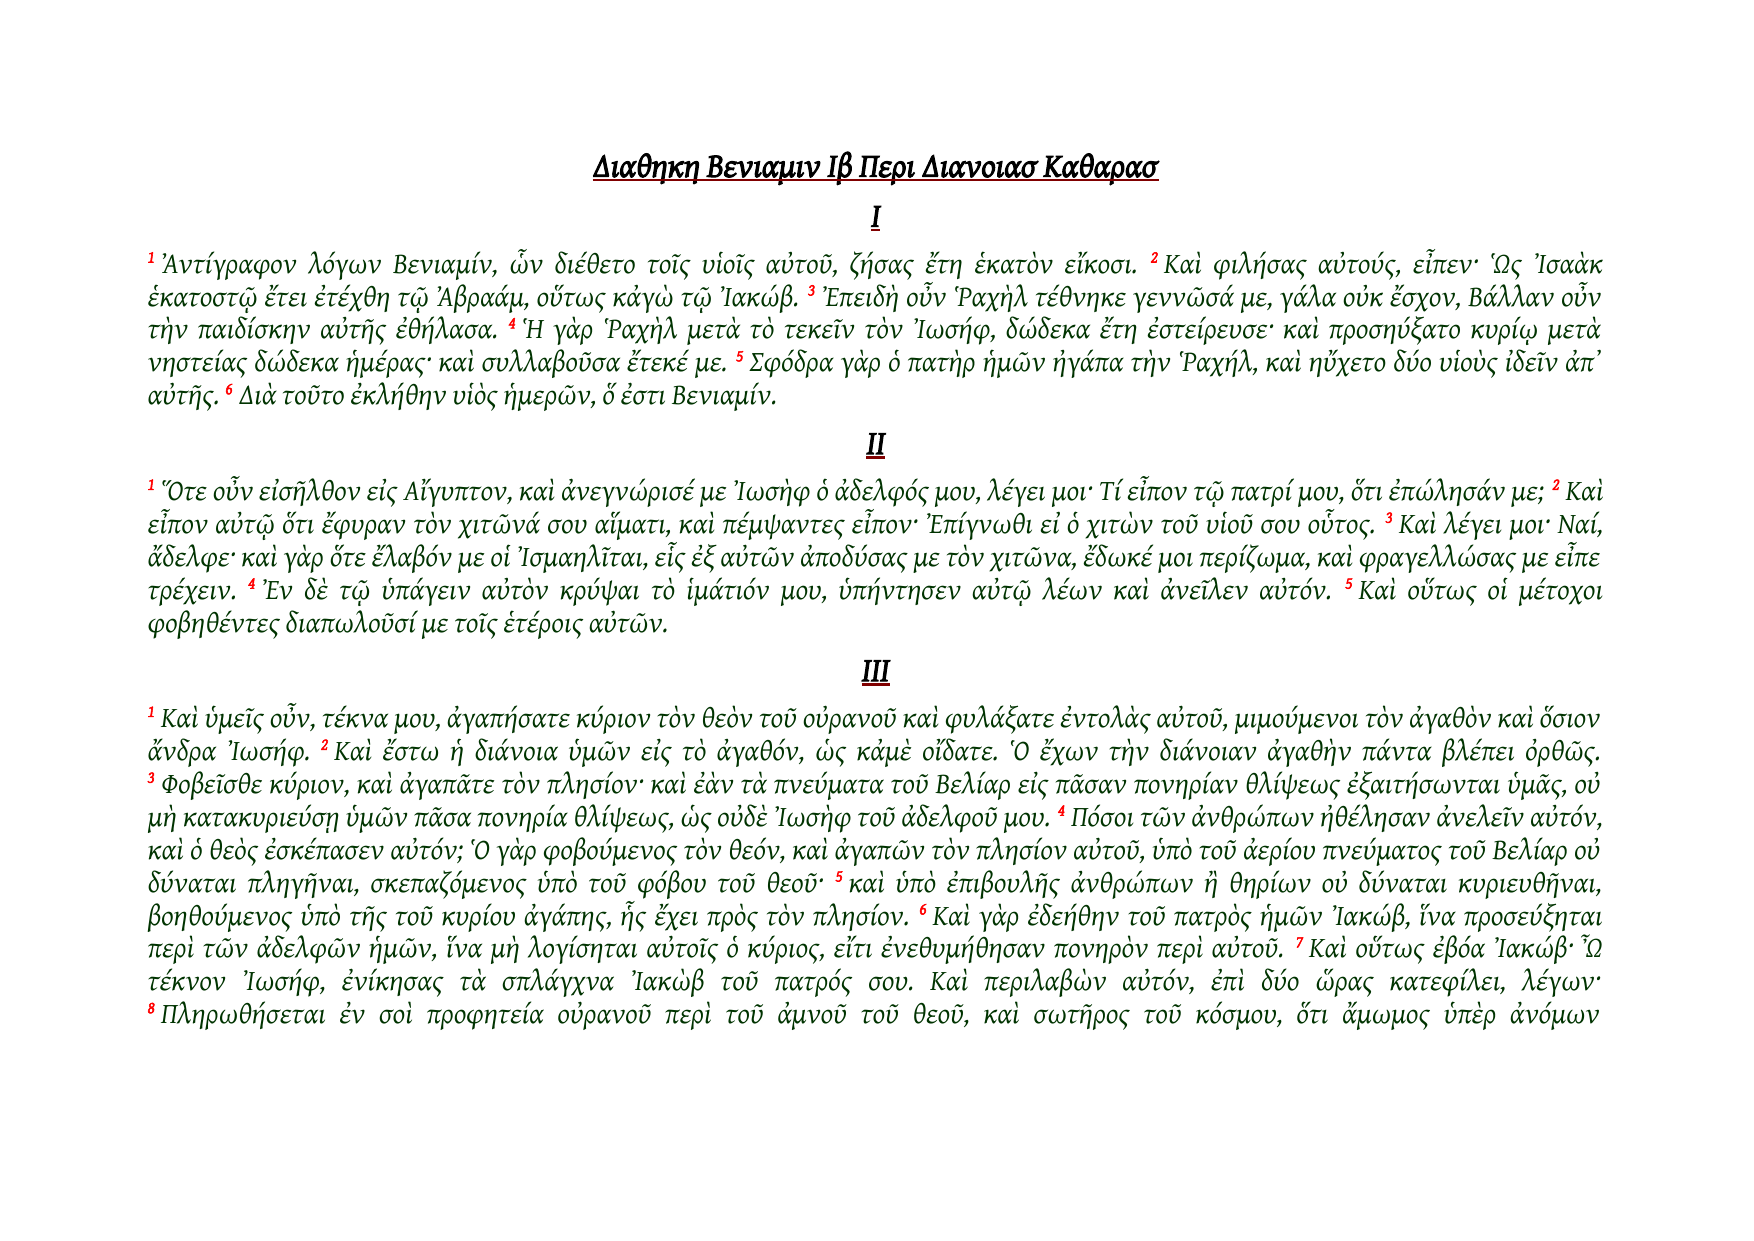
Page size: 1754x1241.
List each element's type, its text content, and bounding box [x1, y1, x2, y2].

text 1 Ὅτε οὖν εἰσῆλθον εἰς Αἴγυπτον, καὶ ἀνεγνώρισέ με Ἰωσὴφ ὁ ἀδελφός μου, λέγει μοι· Τί εἶπον τῷ πατρί μου, ὅτι ἐπώλησάν με; 2 Καὶ εἶπον αὐτῷ ὅτι ἔφυραν τὸν χιτῶνά σου αἵματι, καὶ πέμψαντες εἶπον· Ἐπίγνωθι εἰ ὁ χιτὼν τοῦ υἱοῦ σου οὗτος. 3 Καὶ λέγει μοι· Ναί, ἄδελφε· καὶ γὰρ ὅτε ἔλαβόν με οἱ Ἰσμαηλῖται, εἷς ἐξ αὐτῶν ἀποδύσας με τὸν χιτῶνα, ἔδωκέ μοι περίζωμα, καὶ φραγελλώσας με εἶπε τρέχειν. 4 Ἐν δὲ τῷ ὑπάγειν αὐτὸν κρύψαι τὸ ἱμάτιόν μου, ὑπήντησεν αὐτῷ λέων καὶ ἀνεῖλεν αὐτόν. 5 Καὶ οὕτως οἱ μέτοχοι φοβηθέντες διαπωλοῦσί με τοῖς ἑτέροις αὐτῶν. [148, 475, 1606, 640]
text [148, 702, 1606, 1031]
text 1 Ἀντίγραφον λόγων Βενιαμίν, ὧν διέθετο τοῖς υἱοῖς αὐτοῦ, ζήσας ἔτη ἑκατὸν εἴκοσι. 2 Καὶ φιλήσας αὐτούς, εἶπεν· Ὡς Ἰσαὰκ ἑκατοστῷ ἔτει ἐτέχθη τῷ Ἀβραάμ, οὕτως κἀγὼ τῷ Ἰακώβ. 3 Ἐπειδὴ οὖν Ῥαχὴλ τέθνηκε γεννῶσά με, γάλα οὐκ ἔσχον, Βάλλαν οὖν τὴν παιδίσκην αὐτῆς ἐθήλασα. 4 Ἡ γὰρ Ῥαχὴλ μετὰ τὸ τεκεῖν τὸν Ἰωσήφ, δώδεκα ἔτη ἐστείρευσε· καὶ προσηύξατο κυρίῳ μετὰ νηστείας δώδεκα ἡμέρας· καὶ συλλαβοῦσα ἔτεκέ με. 5 Σφόδρα γὰρ ὁ πατὴρ ἡμῶν ἠγάπα τὴν Ῥαχήλ, καὶ ηὔχετο δύο υἱοὺς ἰδεῖν ἀπʼ αὐτῆς. 6 Διὰ τοῦτο ἐκλήθην υἱὸς ἡμερῶν, ὅ ἐστι Βενιαμίν. [148, 248, 1606, 412]
text Διαθηκη Βενιαμιν Ιβ Περι Διανοιασ Καθαρασ [148, 148, 1606, 185]
text III [148, 652, 1606, 690]
text I [148, 198, 1606, 235]
text II [148, 425, 1606, 463]
